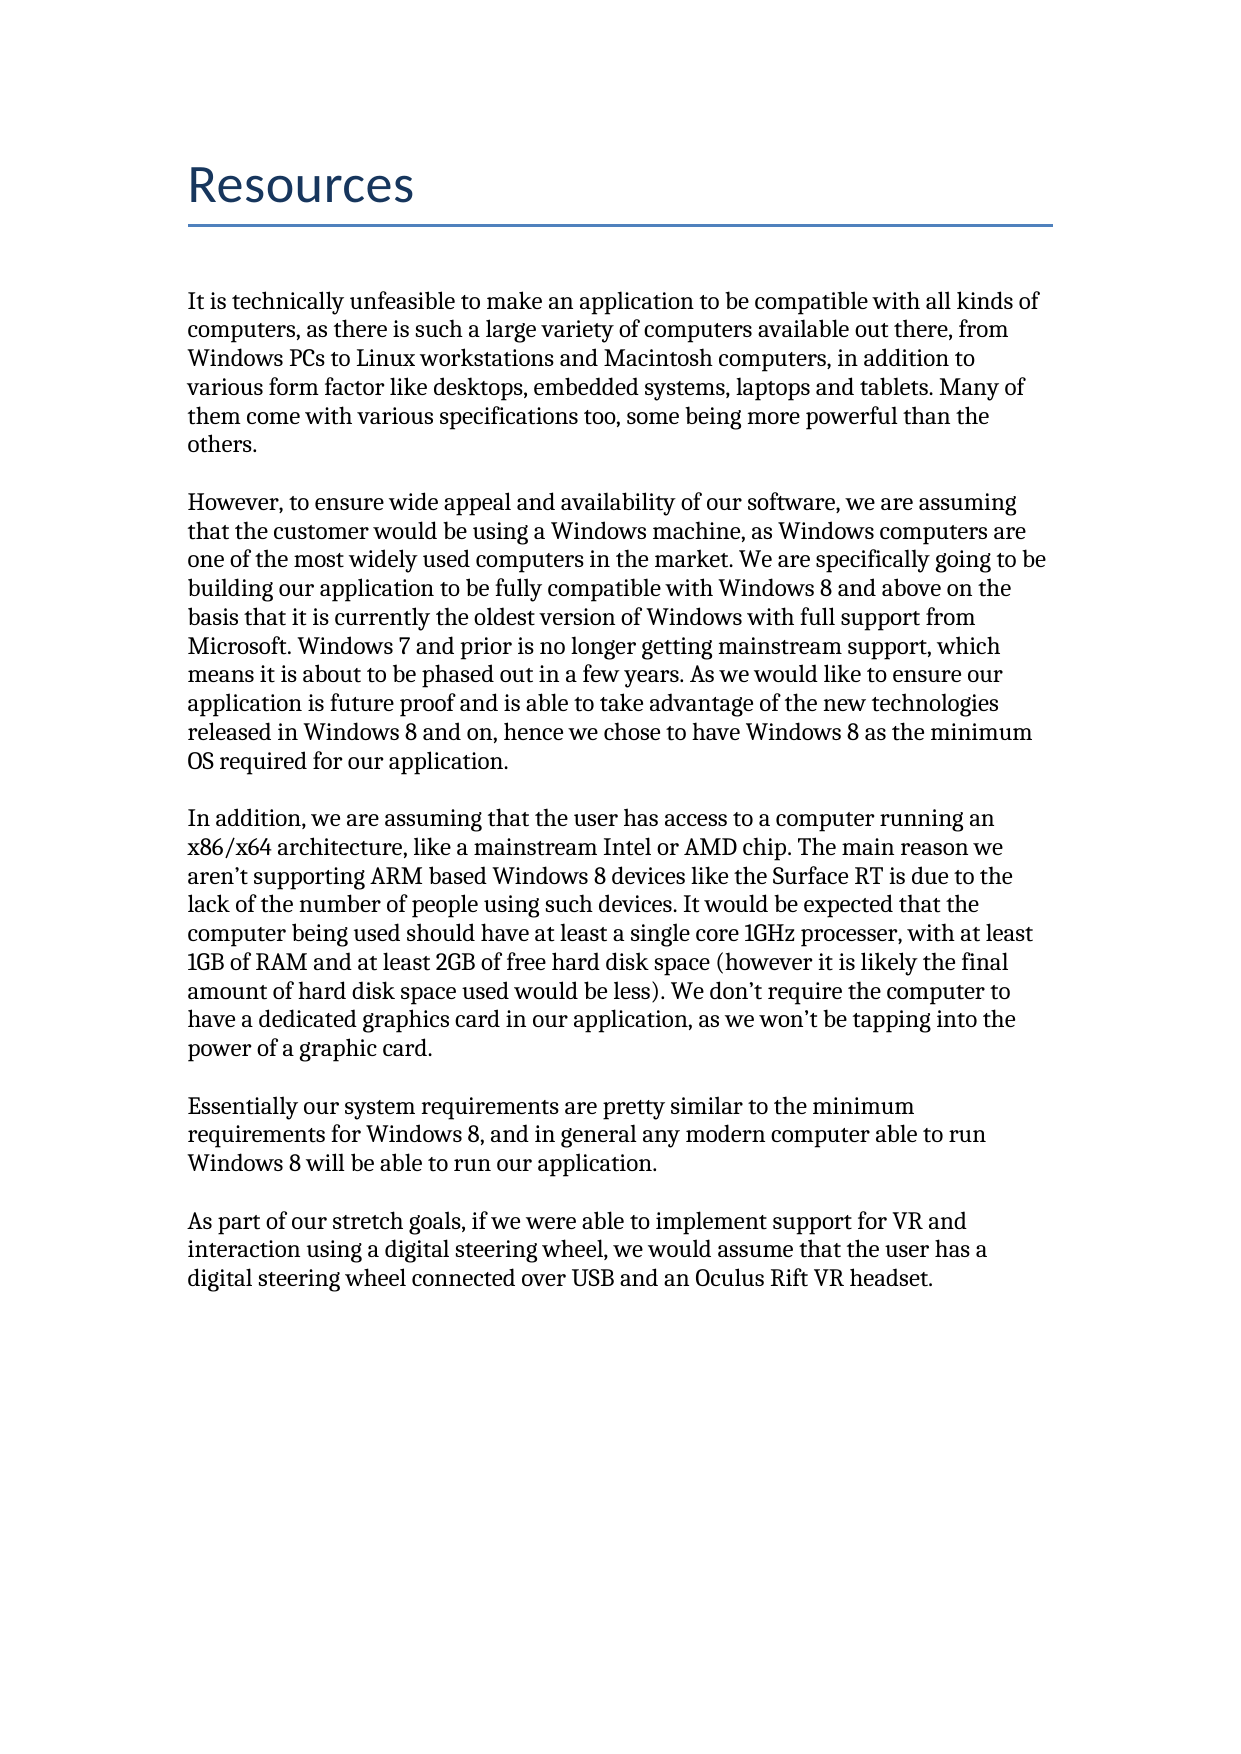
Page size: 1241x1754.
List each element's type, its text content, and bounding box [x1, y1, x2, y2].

text It is technically unfeasible to make an application to be compatible with all kinds of computers, as there is such a large variety of computers available out there, from Windows PCs to Linux workstations and Macintosh computers, in addition to various form factor like desktops, embedded systems, laptops and tablets. Many of them come with various specifications too, some being more powerful than the others. [187, 287, 1053, 459]
text In addition, we are assuming that the user has access to a computer running an x86/x64 architecture, like a mainstream Intel or AMD chip. The main reason we aren’t supporting ARM based Windows 8 devices like the Surface RT is due to the lack of the number of people using such devices. It would be expected that the computer being used should have at least a single core 1GHz processer, with at least 1GB of RAM and at least 2GB of free hard disk space (however it is likely the final amount of hard disk space used would be less). We don’t require the computer to have a dedicated graphics card in our application, as we won’t be tapping into the power of a graphic card. [187, 804, 1053, 1063]
text However, to ensure wide appeal and availability of our software, we are assuming that the customer would be using a Windows machine, as Windows computers are one of the most widely used computers in the market. We are specifically going to be building our application to be fully compatible with Windows 8 and above on the basis that it is currently the oldest version of Windows with full support from Microsoft. Windows 7 and prior is no longer getting mainstream support, which means it is about to be phased out in a few years. As we would like to ensure our application is future proof and is able to take advantage of the new technologies released in Windows 8 and on, hence we chose to have Windows 8 as the minimum OS required for our application. [187, 488, 1053, 775]
text Essentially our system requirements are pretty similar to the minimum requirements for Windows 8, and in general any modern computer able to run Windows 8 will be able to run our application. [187, 1092, 1053, 1178]
text As part of our stretch goals, if we were able to implement support for VR and interaction using a digital steering wheel, we would assume that the user has a digital steering wheel connected over USB and an Oculus Rift VR headset. [187, 1207, 1053, 1293]
title Resources [187, 150, 1053, 227]
